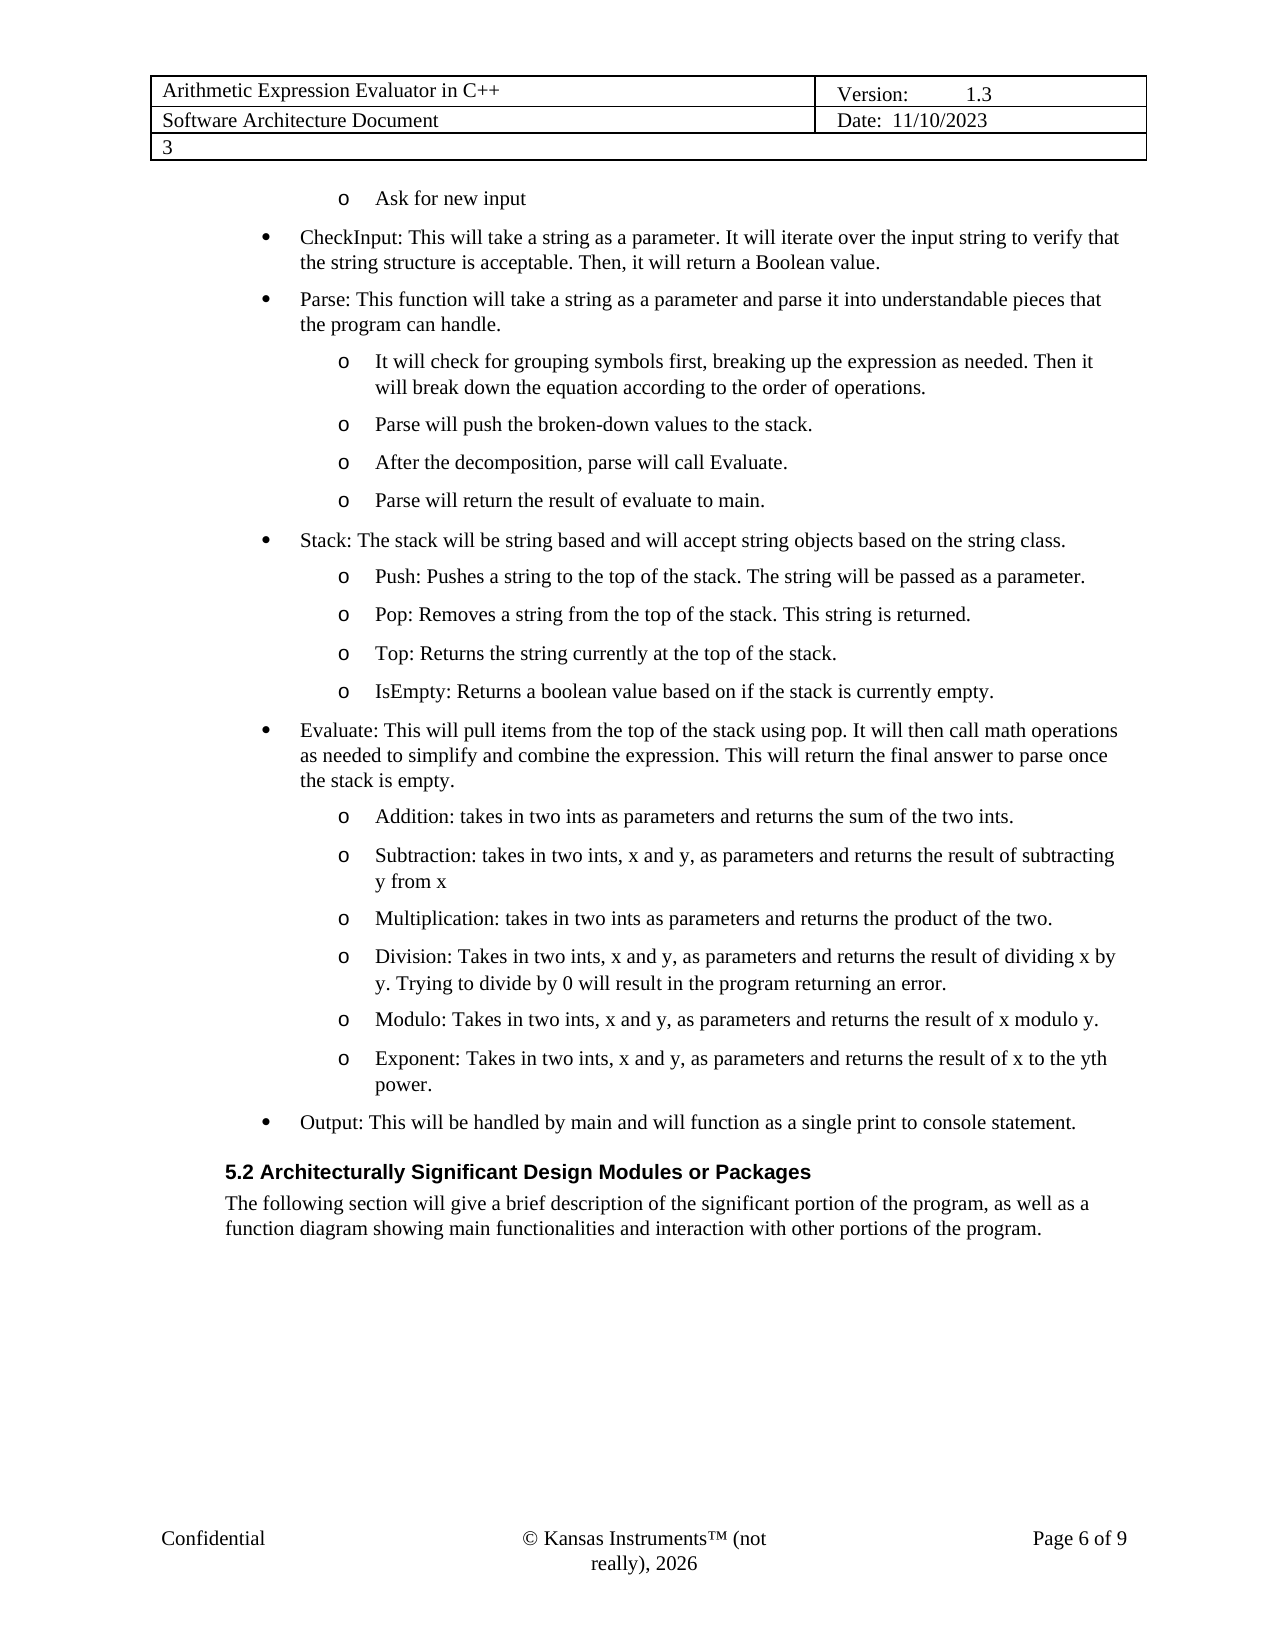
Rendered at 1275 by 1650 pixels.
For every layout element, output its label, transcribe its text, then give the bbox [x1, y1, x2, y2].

list Parse will return the result of evaluate to main. [337, 488, 1125, 514]
list Exponent: Takes in two ints, x and y, as parameters and returns the result of x to the yth power. [337, 1046, 1125, 1096]
list Push: Pushes a string to the top of the stack. The string will be passed as a parameter. [337, 564, 1125, 590]
text The following section will give a brief description of the significant portion of the program, as well as a function diagram showing main functionalities and interaction with other portions of the program. [225, 1190, 1125, 1240]
list Subtraction: takes in two ints, x and y, as parameters and returns the result of subtracting y from x [337, 843, 1125, 893]
subtitle 5.2 Architecturally Significant Design Modules or Packages [225, 1159, 1125, 1184]
list Pop: Removes a string from the top of the stack. This string is returned. [337, 602, 1125, 628]
list Top: Returns the string currently at the top of the stack. [337, 641, 1125, 666]
list Output: This will be handled by main and will function as a single print to console statement. [262, 1109, 1125, 1134]
list Multiplication: takes in two ints as parameters and returns the product of the two. [337, 906, 1125, 932]
list CheckInput: This will take a string as a parameter. It will iterate over the input string to verify that the string structure is acceptable. Then, it will return a Boolean value. [262, 224, 1125, 274]
list Parse: This function will take a string as a parameter and parse it into understandable pieces that the program can handle. [262, 286, 1125, 336]
list Stack: The stack will be string based and will accept string objects based on the string class. [262, 527, 1125, 552]
list After the decomposition, parse will call Evaluate. [337, 450, 1125, 476]
list Addition: takes in two ints as parameters and returns the sum of the two ints. [337, 804, 1125, 830]
list Modulo: Takes in two ints, x and y, as parameters and returns the result of x modulo y. [337, 1007, 1125, 1033]
list Ask for new input [337, 185, 1125, 211]
list Parse will push the broken-down values to the stack. [337, 412, 1125, 438]
list Evaluate: This will pull items from the top of the stack using pop. It will then call math operations as needed to simplify and combine the expression. This will return the final answer to parse once the stack is empty. [262, 717, 1125, 792]
list IsEmpty: Returns a boolean value based on if the stack is currently empty. [337, 679, 1125, 704]
list It will check for grouping symbols first, breaking up the expression as needed. Then it will break down the equation according to the order of operations. [337, 349, 1125, 399]
list Division: Takes in two ints, x and y, as parameters and returns the result of dividing x by y. Trying to divide by 0 will result in the program returning an error. [337, 944, 1125, 995]
